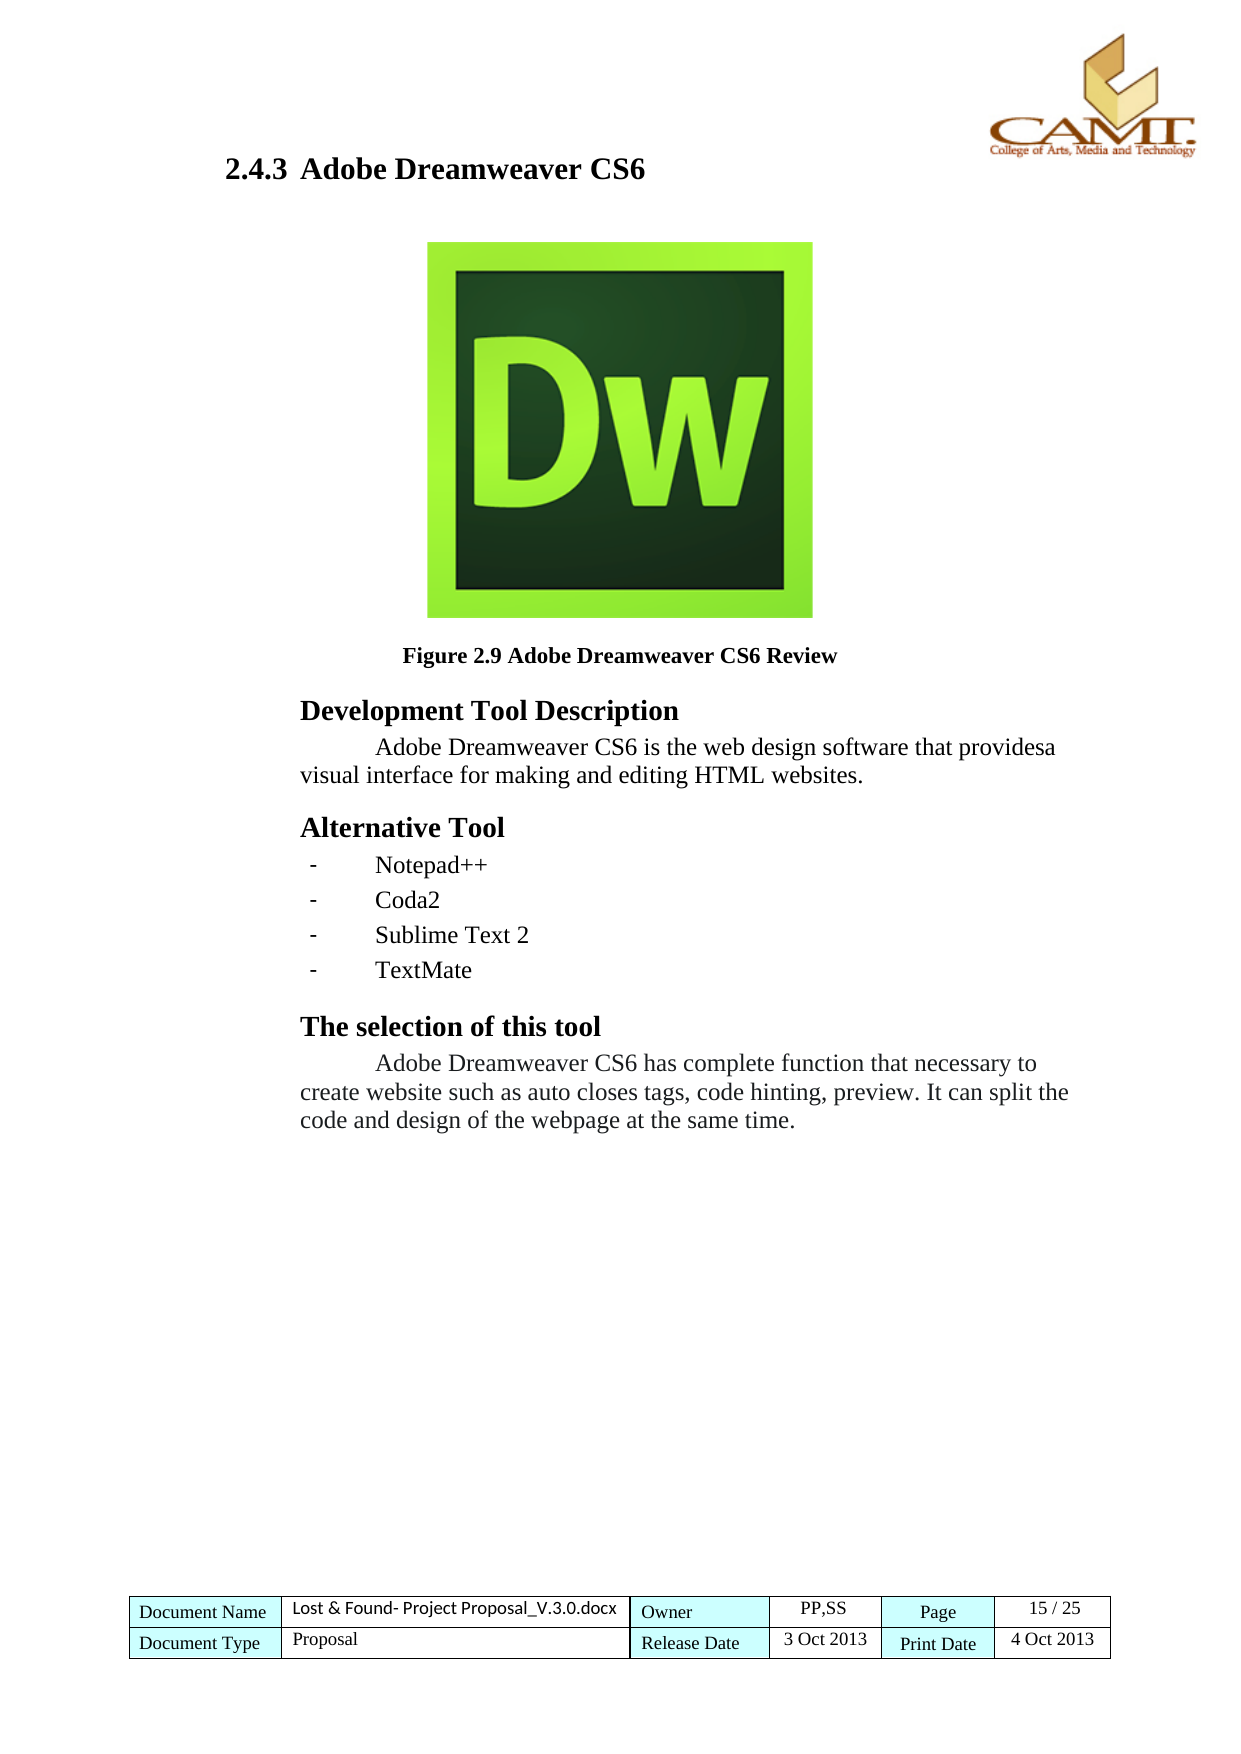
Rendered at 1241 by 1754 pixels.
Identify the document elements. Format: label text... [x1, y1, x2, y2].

subtitle The selection of this tool [300, 1009, 1090, 1043]
subtitle Development Tool Description [300, 693, 1090, 727]
list Sublime Text 2 [225, 919, 1090, 949]
picture [427, 242, 813, 618]
text Adobe Dreamweaver CS6 has complete function that necessary to create website such as auto closes tags, code hinting, preview. It can split the code and design of the webpage at the same time. [300, 1048, 1090, 1134]
list Notepad++ [225, 849, 1090, 879]
subtitle Adobe Dreamweaver CS6 [225, 150, 1090, 186]
text Adobe Dreamweaver CS6 is the web design software that providesa visual interface for making and editing HTML websites. [300, 732, 1090, 789]
list TextMate [225, 954, 1090, 984]
subtitle Alternative Tool [300, 810, 1090, 844]
list Coda2 [225, 884, 1090, 914]
text Figure 2.9 Adobe Dreamweaver CS6 Review [150, 642, 1090, 669]
picture [978, 24, 1202, 160]
